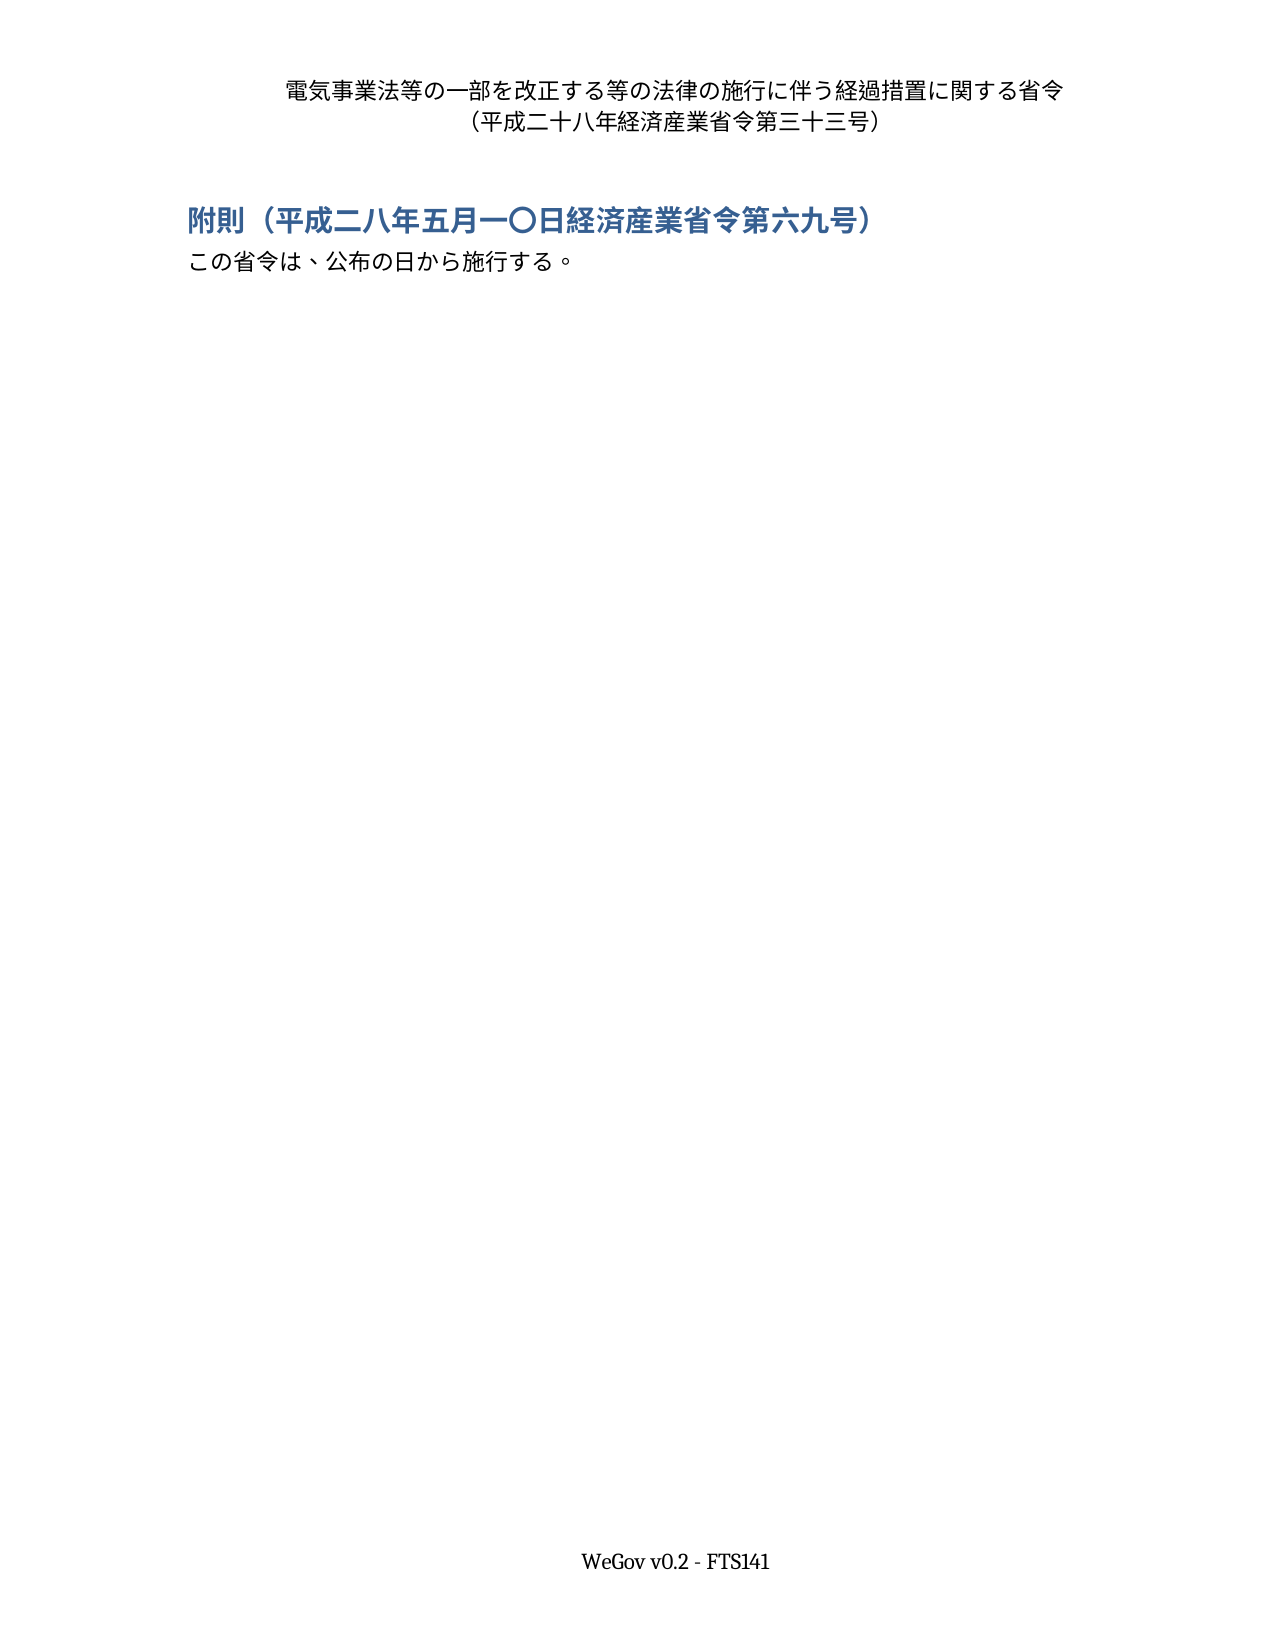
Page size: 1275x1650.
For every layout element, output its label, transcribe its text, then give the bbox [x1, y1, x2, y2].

text この省令は、公布の日から施行する。 [187, 246, 1087, 277]
subtitle 附則（平成二八年五月一〇日経済産業省令第六九号） [187, 200, 1087, 240]
